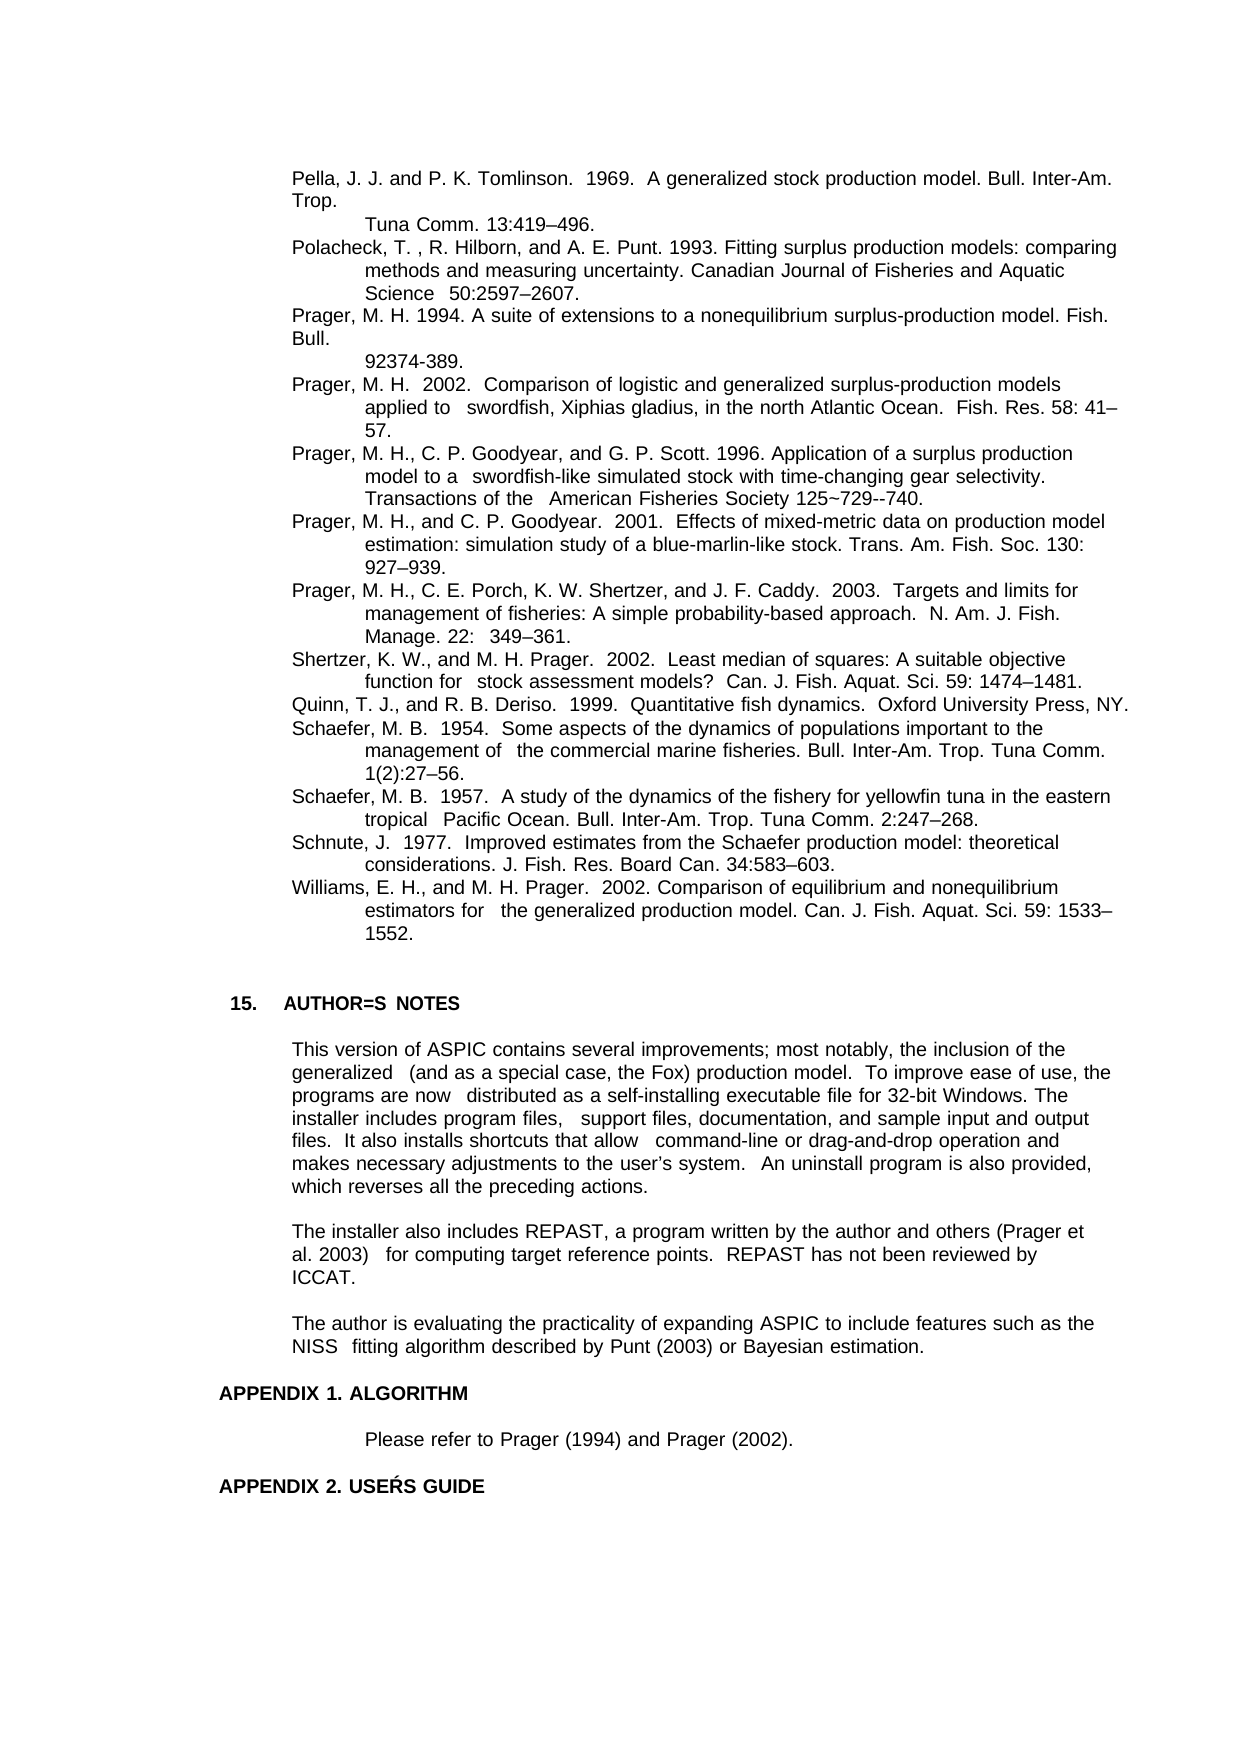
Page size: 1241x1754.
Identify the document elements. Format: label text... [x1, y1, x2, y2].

text Schnute, J. 1977. Improved estimates from the Schaefer production model: theoretical considerations. J. Fish. Res. Board Can. 34:583–603. [292, 831, 1104, 876]
subtitle AUTHOR=S NOTES [230, 992, 1140, 1014]
text Quinn, T. J., and R. B. Deriso. 1999. Quantitative fish dynamics. Oxford University Press, NY. [292, 693, 1140, 716]
text Prager, M. H., and C. P. Goodyear. 2001. Effects of mixed-metric data on production model estimation: simulation study of a blue-marlin-like stock. Trans. Am. Fish. Soc. 130: 927–939. [292, 510, 1117, 578]
text Shertzer, K. W., and M. H. Prager. 2002. Least median of squares: A suitable objective function for stock assessment models? Can. J. Fish. Aquat. Sci. 59: 1474–1481. [292, 647, 1117, 693]
text This version of ASPIC contains several improvements; most notably, the inclusion of the generalized (and as a special case, the Fox) production model. To improve ease of use, the programs are now distributed as a self-installing executable file for 32-bit Windows. The installer includes program files, support files, documentation, and sample input and output files. It also installs shortcuts that allow command-line or drag-and-drop operation and makes necessary adjustments to the user’s system. An uninstall program is also provided, which reverses all the preceding actions. [292, 1038, 1116, 1197]
text Schaefer, M. B. 1957. A study of the dynamics of the fishery for yellowfin tuna in the eastern tropical Pacific Ocean. Bull. Inter-Am. Trop. Tuna Comm. 2:247–268. [292, 785, 1117, 830]
text Please refer to Prager (1994) and Prager (2002). [364, 1428, 1140, 1451]
text Prager, M. H., C. E. Porch, K. W. Shertzer, and J. F. Caddy. 2003. Targets and limits for management of fisheries: A simple probability-based approach. N. Am. J. Fish. Manage. 22: 349–361. [292, 579, 1117, 647]
subtitle APPENDIX 1. ALGORITHM [219, 1381, 1140, 1404]
text The installer also includes REPAST, a program written by the author and others (Prager et al. 2003) for computing target reference points. REPAST has not been reviewed by ICCAT. [292, 1220, 1104, 1289]
text Pella, J. J. and P. K. Tomlinson. 1969. A generalized stock production model. Bull. Inter-Am. Trop. [292, 167, 1140, 212]
text Tuna Comm. 13:419–496. [364, 212, 1140, 235]
text Williams, E. H., and M. H. Prager. 2002. Comparison of equilibrium and nonequilibrium estimators for the generalized production model. Can. J. Fish. Aquat. Sci. 59: 1533–1552. [292, 876, 1117, 944]
text Prager, M. H. 2002. Comparison of logistic and generalized surplus-production models applied to swordfish, Xiphias gladius, in the north Atlantic Ocean. Fish. Res. 58: 41–57. [292, 373, 1117, 442]
text The author is evaluating the practicality of expanding ASPIC to include features such as the NISS fitting algorithm described by Punt (2003) or Bayesian estimation. [292, 1312, 1117, 1358]
text Prager, M. H. 1994. A suite of extensions to a nonequilibrium surplus-production model. Fish. Bull. [292, 304, 1140, 350]
subtitle APPENDIX 2. USEŔS GUIDE [219, 1475, 1140, 1497]
text Prager, M. H., C. P. Goodyear, and G. P. Scott. 1996. Application of a surplus production model to a swordfish-like simulated stock with time-changing gear selectivity. Transactions of the American Fisheries Society 125~729--740. [292, 442, 1114, 510]
text 92374-389. [364, 350, 1140, 373]
text Polacheck, T. , R. Hilborn, and A. E. Punt. 1993. Fitting surplus production models: comparing methods and measuring uncertainty. Canadian Journal of Fisheries and Aquatic Science 50:2597–2607. [292, 236, 1117, 304]
text Schaefer, M. B. 1954. Some aspects of the dynamics of populations important to the management of the commercial marine fisheries. Bull. Inter-Am. Trop. Tuna Comm. 1(2):27–56. [292, 716, 1117, 784]
